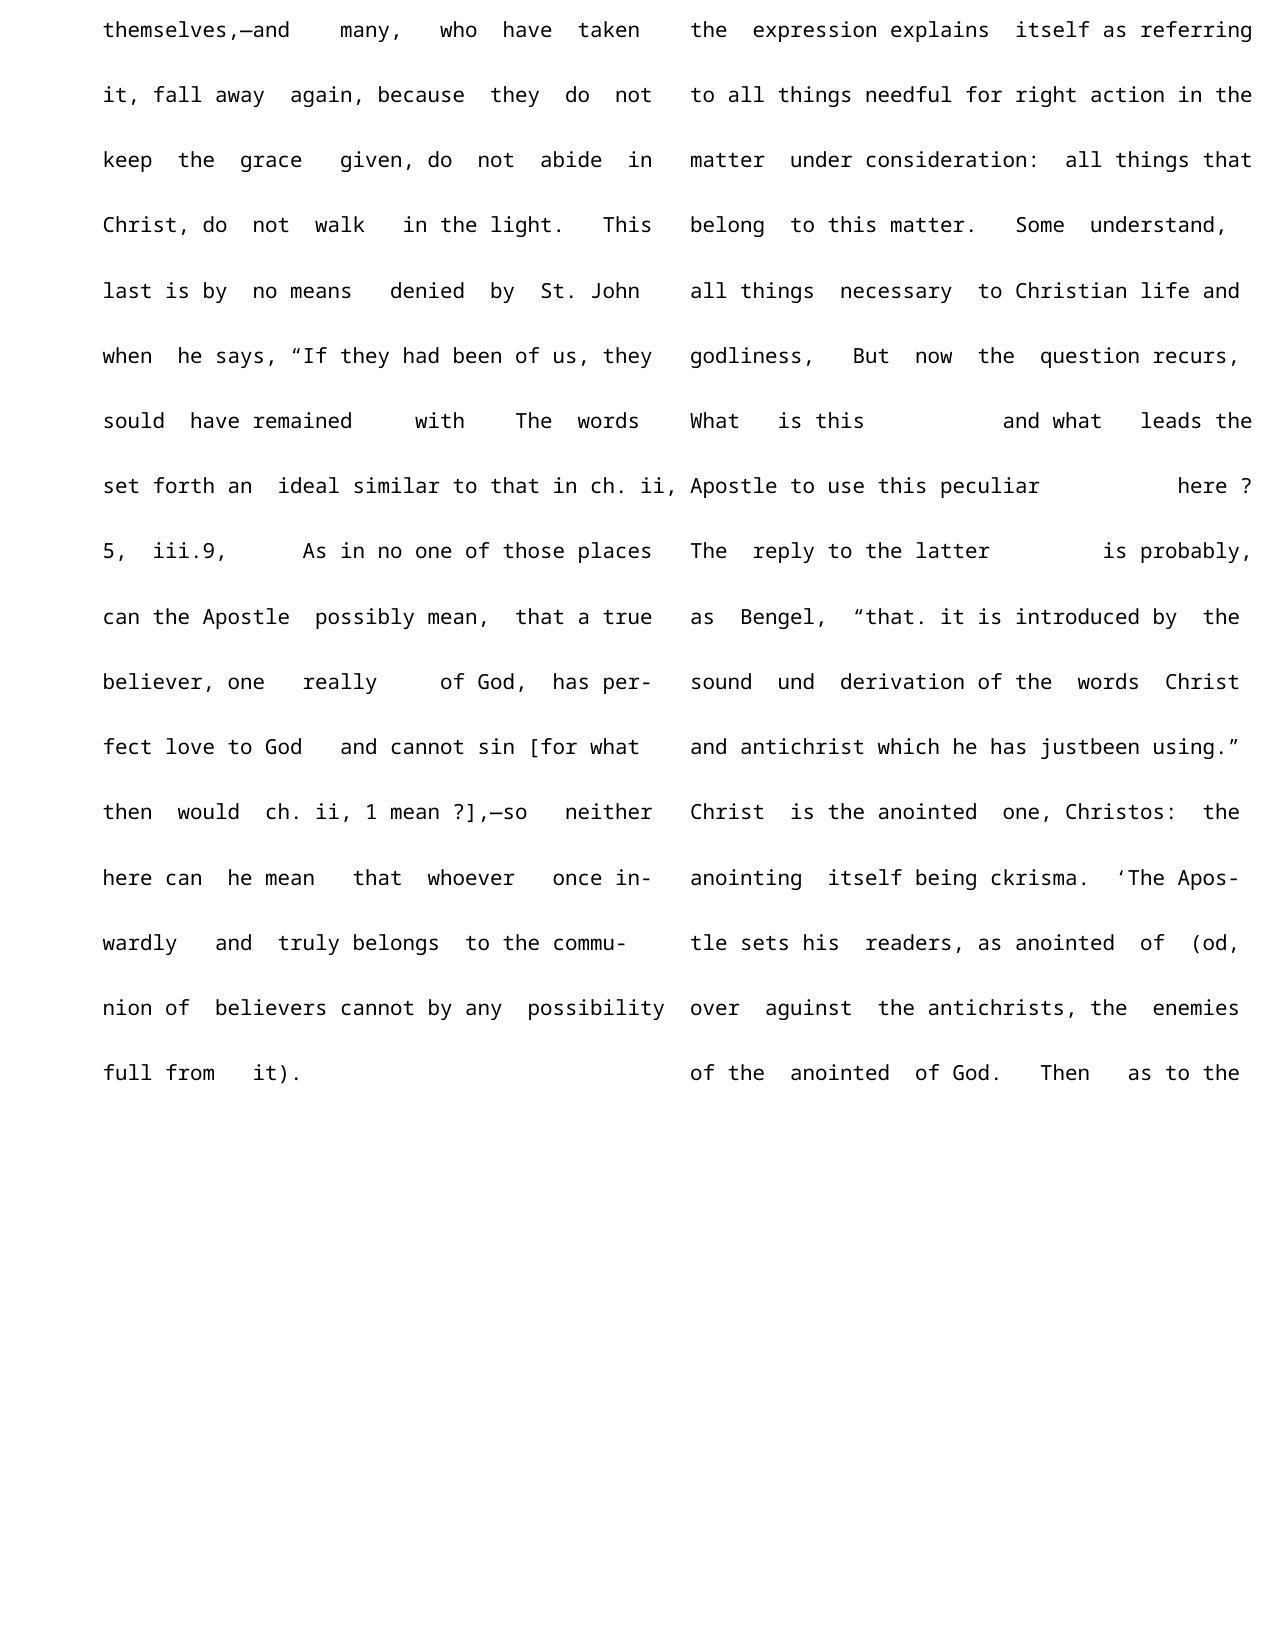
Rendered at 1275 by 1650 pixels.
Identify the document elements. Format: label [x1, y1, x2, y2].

text [15, 15, 1260, 1149]
